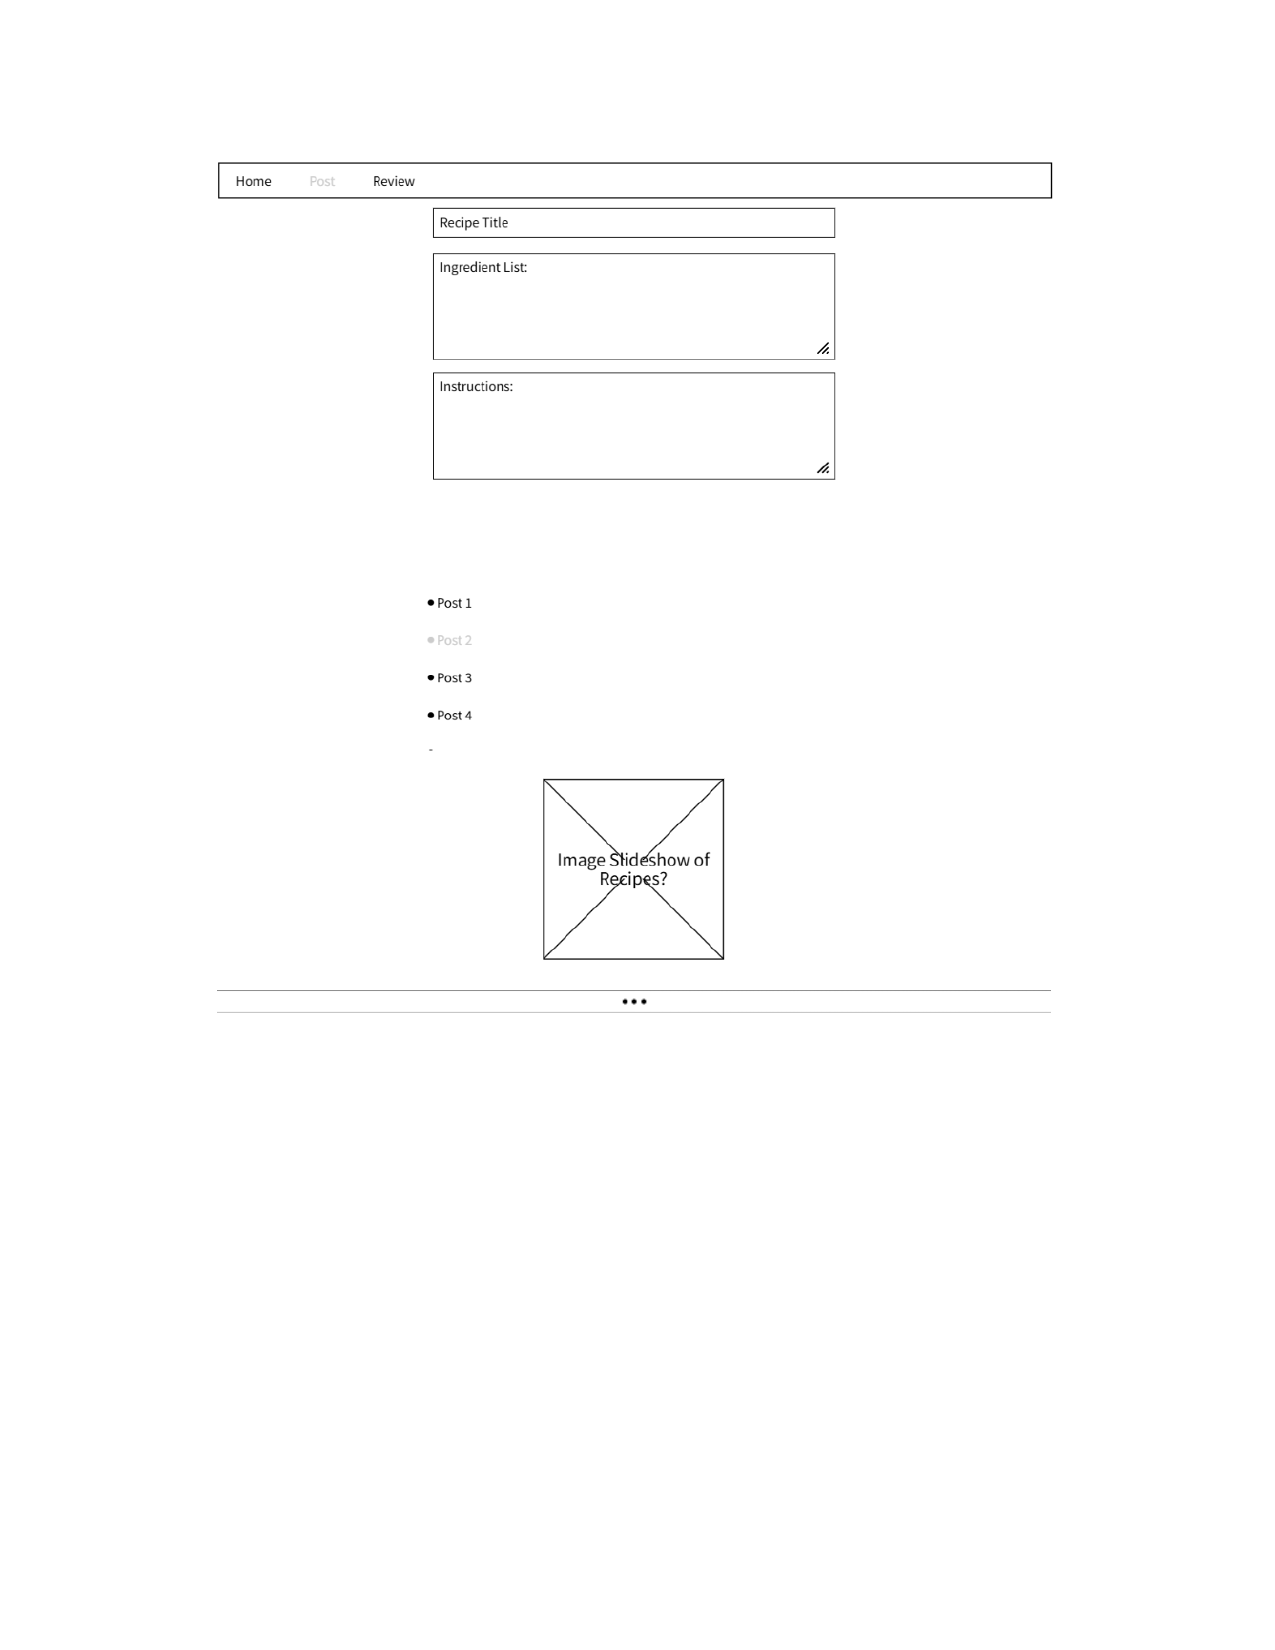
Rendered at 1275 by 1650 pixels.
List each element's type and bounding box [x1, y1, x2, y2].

picture [150, 150, 1125, 1034]
